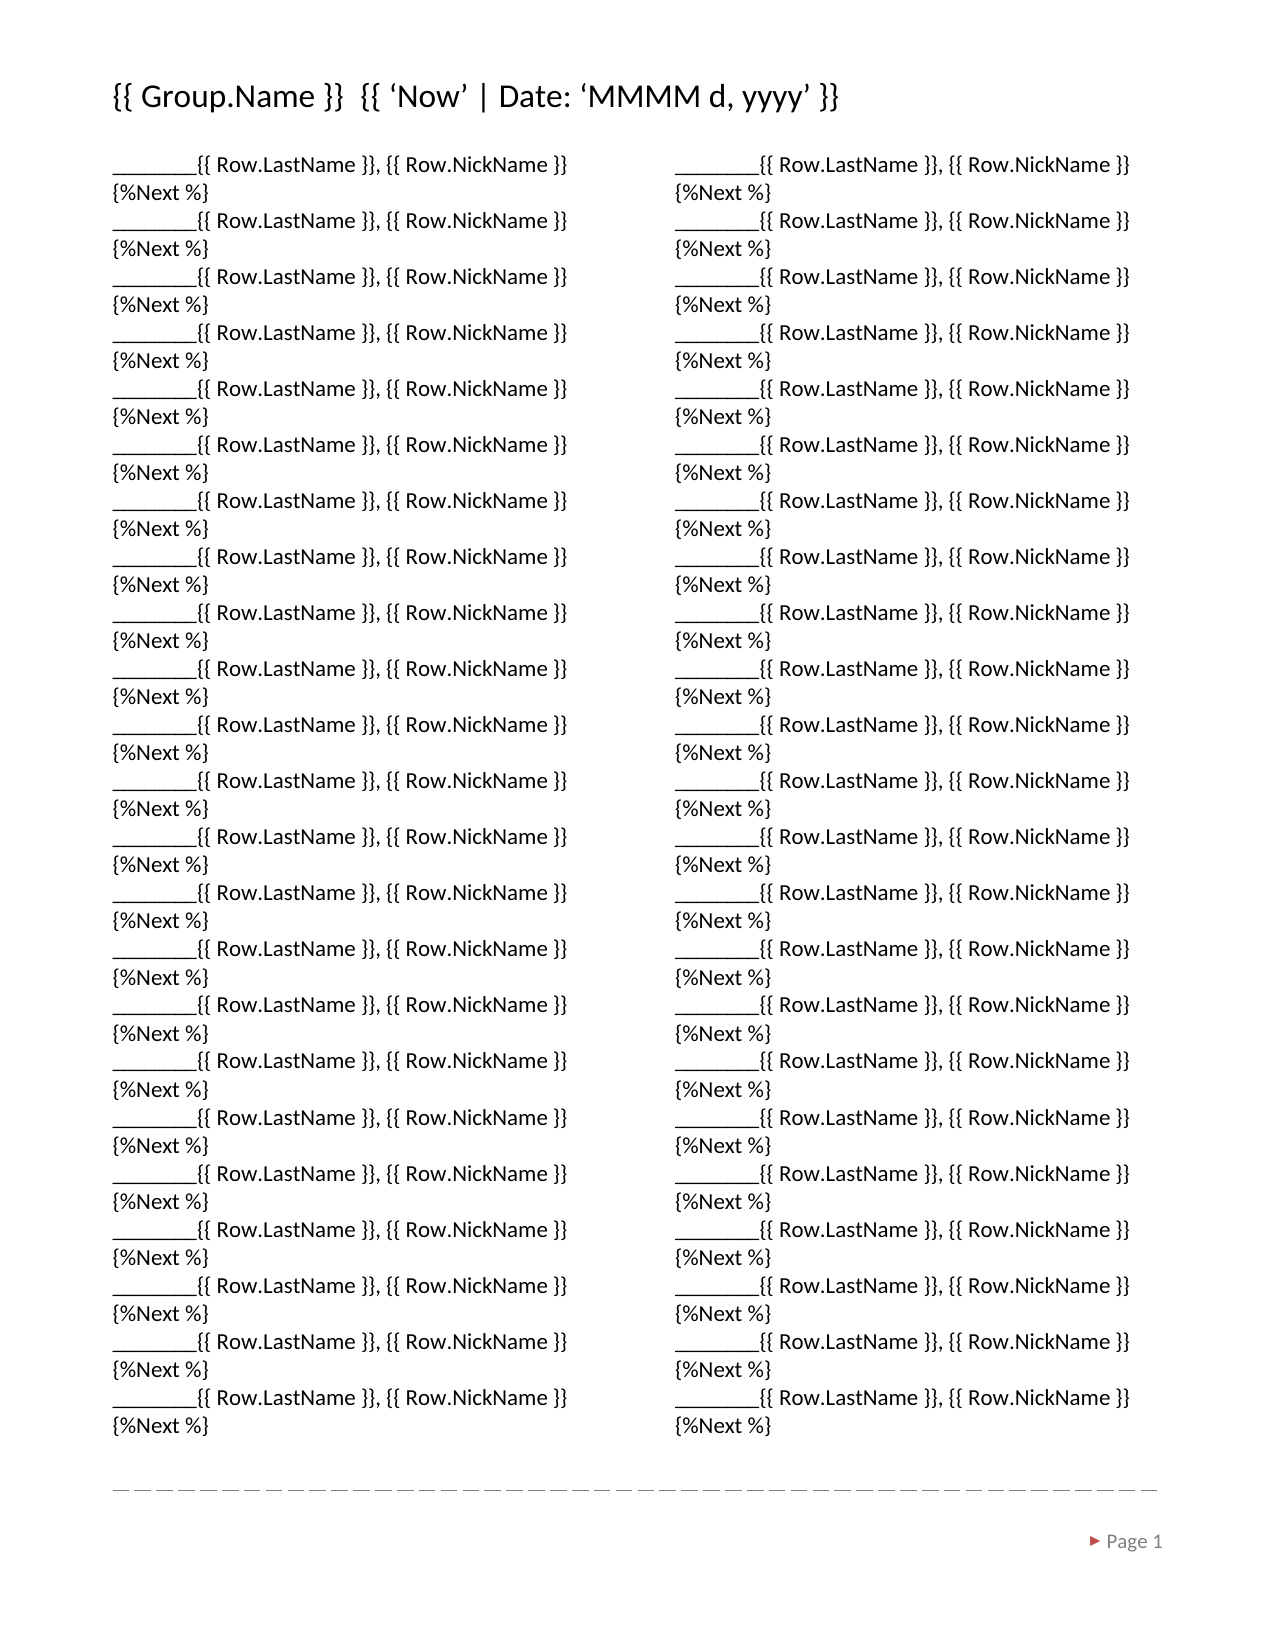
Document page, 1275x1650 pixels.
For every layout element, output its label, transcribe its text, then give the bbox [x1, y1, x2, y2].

text {{ Row.LastName }}, {{ Row.NickName }}{%Next %} [675, 374, 1162, 430]
text {{ Row.LastName }}, {{ Row.NickName }}{%Next %} [675, 822, 1162, 878]
text {{ Row.LastName }}, {{ Row.NickName }}{%Next %} [675, 710, 1162, 766]
text {{ Row.LastName }}, {{ Row.NickName }}{%Next %} [112, 991, 600, 1047]
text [675, 1327, 1162, 1383]
text {{ Row.LastName }}, {{ Row.NickName }}{%Next %} [675, 878, 1162, 934]
text {{ Row.LastName }}, {{ Row.NickName }}{%Next %} [675, 598, 1162, 654]
text {{ Row.LastName }}, {{ Row.NickName }}{%Next %} [112, 1103, 600, 1159]
text {{ Row.LastName }}, {{ Row.NickName }}{%Next %} [112, 374, 600, 430]
text {{ Row.LastName }}, {{ Row.NickName }}{%Next %} [675, 766, 1162, 822]
text {{ Row.LastName }}, {{ Row.NickName }}{%Next %} [675, 1215, 1162, 1271]
text {{ Row.LastName }}, {{ Row.NickName }}{%Next %} [112, 262, 600, 318]
text {{ Row.LastName }}, {{ Row.NickName }}{%Next %} [675, 934, 1162, 991]
text {{ Row.LastName }}, {{ Row.NickName }}{%Next %} [675, 542, 1162, 598]
text {{ Row.LastName }}, {{ Row.NickName }}{%Next %} [112, 822, 600, 878]
text {{ Row.LastName }}, {{ Row.NickName }}{%Next %} [112, 1047, 600, 1103]
text {{ Row.LastName }}, {{ Row.NickName }}{%Next %} [112, 766, 600, 822]
text {{ Row.LastName }}, {{ Row.NickName }}{%Next %} [112, 878, 600, 934]
text {{ Row.LastName }}, {{ Row.NickName }}{%Next %} [675, 206, 1162, 262]
text {{ Row.LastName }}, {{ Row.NickName }}{%Next %} [112, 542, 600, 598]
text {{ Row.LastName }}, {{ Row.NickName }}{%Next %} [112, 318, 600, 374]
text {{ Row.LastName }}, {{ Row.NickName }}{%Next %} [675, 1271, 1162, 1327]
text {{ Row.LastName }}, {{ Row.NickName }}{%Next %} [112, 150, 600, 206]
text {{ Row.LastName }}, {{ Row.NickName }}{%Next %} [112, 206, 600, 262]
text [112, 1327, 600, 1383]
text {{ Row.LastName }}, {{ Row.NickName }}{%Next %} [675, 430, 1162, 486]
text {{ Row.LastName }}, {{ Row.NickName }}{%Next %} [675, 150, 1162, 206]
text {{ Row.LastName }}, {{ Row.NickName }}{%Next %} [112, 598, 600, 654]
text {{ Row.LastName }}, {{ Row.NickName }}{%Next %} [112, 654, 600, 710]
text {{ Row.LastName }}, {{ Row.NickName }}{%Next %} [112, 1215, 600, 1271]
text {{ Row.LastName }}, {{ Row.NickName }}{%Next %} [112, 430, 600, 486]
text {{ Row.LastName }}, {{ Row.NickName }}{%Next %} [675, 991, 1162, 1047]
text {{ Row.LastName }}, {{ Row.NickName }}{%Next %} [675, 318, 1162, 374]
text {{ Row.LastName }}, {{ Row.NickName }}{%Next %} [112, 1159, 600, 1215]
text {{ Row.LastName }}, {{ Row.NickName }}{%Next %} [675, 1047, 1162, 1103]
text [675, 1383, 1162, 1439]
text {{ Row.LastName }}, {{ Row.NickName }}{%Next %} [675, 1103, 1162, 1159]
text {{ Row.LastName }}, {{ Row.NickName }}{%Next %} [112, 934, 600, 991]
text {{ Row.LastName }}, {{ Row.NickName }}{%Next %} [675, 1159, 1162, 1215]
text {{ Row.LastName }}, {{ Row.NickName }}{%Next %} [675, 262, 1162, 318]
text {{ Row.LastName }}, {{ Row.NickName }}{%Next %} [112, 486, 600, 542]
text {{ Row.LastName }}, {{ Row.NickName }}{%Next %} [675, 486, 1162, 542]
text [112, 1383, 600, 1439]
text {{ Row.LastName }}, {{ Row.NickName }}{%Next %} [112, 1271, 600, 1327]
text {{ Row.LastName }}, {{ Row.NickName }}{%Next %} [112, 710, 600, 766]
text {{ Row.LastName }}, {{ Row.NickName }}{%Next %} [675, 654, 1162, 710]
